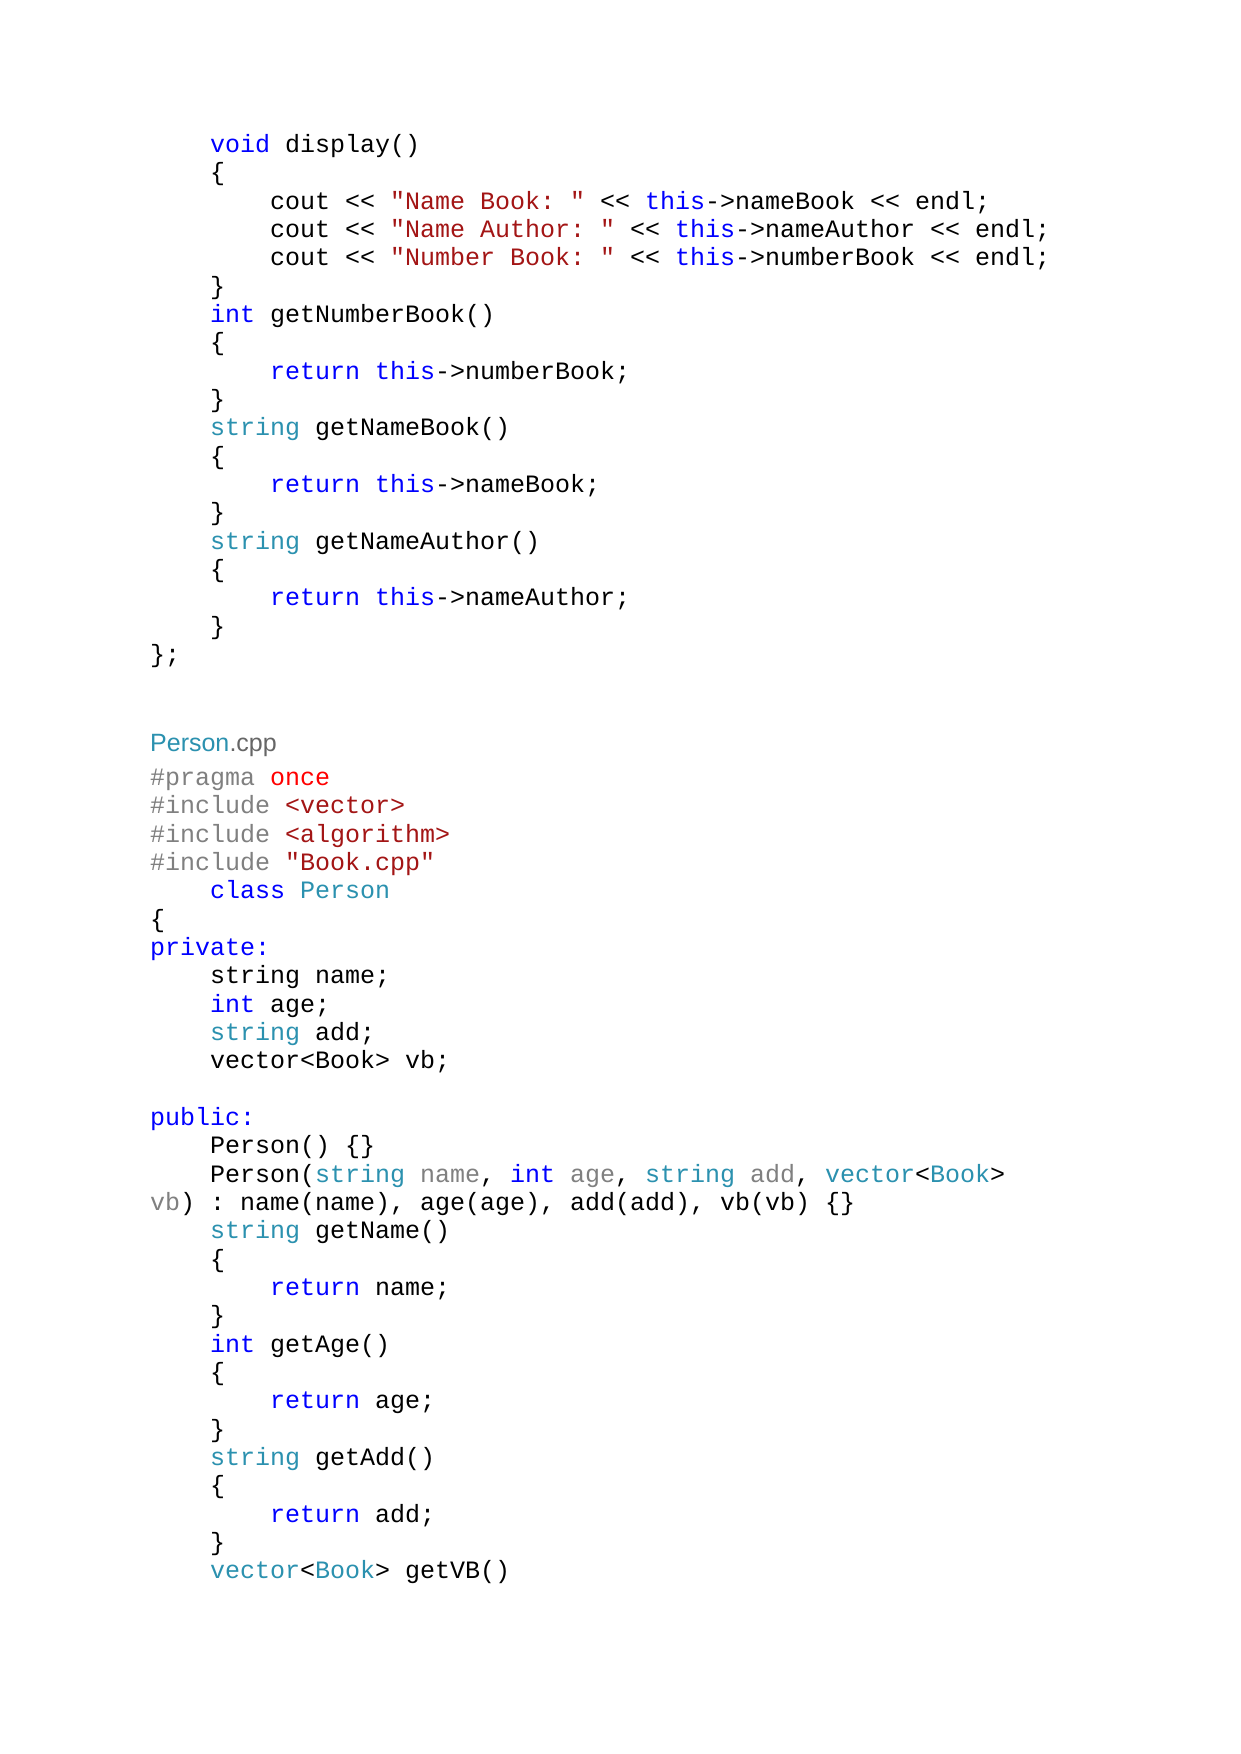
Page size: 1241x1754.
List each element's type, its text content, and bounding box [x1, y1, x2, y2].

text { [150, 906, 1090, 934]
text { [150, 1359, 1090, 1388]
text #pragma once [150, 764, 1090, 793]
text return age; [150, 1388, 1090, 1416]
text Person() {} [150, 1133, 1090, 1161]
text private: [150, 934, 1090, 963]
text string add; [150, 1019, 1090, 1048]
text class Person [150, 878, 1090, 906]
text void display() [150, 132, 1090, 160]
text { [150, 443, 1090, 472]
text string name; [150, 963, 1090, 991]
text vector<Book> vb; [150, 1048, 1090, 1076]
text } [150, 1303, 1090, 1331]
text { [150, 330, 1090, 358]
text } [150, 273, 1090, 302]
text } [150, 387, 1090, 415]
text string getName() [150, 1218, 1090, 1246]
text } [150, 500, 1090, 528]
text return name; [150, 1274, 1090, 1303]
text #include "Book.cpp" [150, 849, 1090, 878]
text cout << "Number Book: " << this->numberBook << endl; [150, 245, 1090, 273]
text int getAge() [150, 1331, 1090, 1359]
text string getNameAuthor() [150, 528, 1090, 557]
text return this->nameAuthor; [150, 585, 1090, 613]
text { [150, 1473, 1090, 1501]
text int age; [150, 991, 1090, 1019]
text cout << "Name Book: " << this->nameBook << endl; [150, 188, 1090, 217]
text return this->numberBook; [150, 358, 1090, 387]
text #include <vector> [150, 793, 1090, 821]
text public: [150, 1104, 1090, 1133]
text string getNameBook() [150, 415, 1090, 443]
text { [150, 160, 1090, 188]
text } [150, 613, 1090, 642]
text return this->nameBook; [150, 472, 1090, 500]
text { [150, 1246, 1090, 1274]
subtitle Person.cpp [150, 727, 1090, 756]
text } [150, 1529, 1090, 1558]
text Person(string name, int age, string add, vector<Book> vb) : name(name), age(age), add(add), vb(vb) {} [150, 1161, 1090, 1218]
text } [150, 1416, 1090, 1444]
text cout << "Name Author: " << this->nameAuthor << endl; [150, 217, 1090, 245]
text string getAdd() [150, 1444, 1090, 1473]
text int getNumberBook() [150, 302, 1090, 330]
text }; [150, 642, 1090, 670]
text return add; [150, 1501, 1090, 1529]
text vector<Book> getVB() [150, 1558, 1090, 1586]
text { [150, 557, 1090, 585]
text #include <algorithm> [150, 821, 1090, 849]
